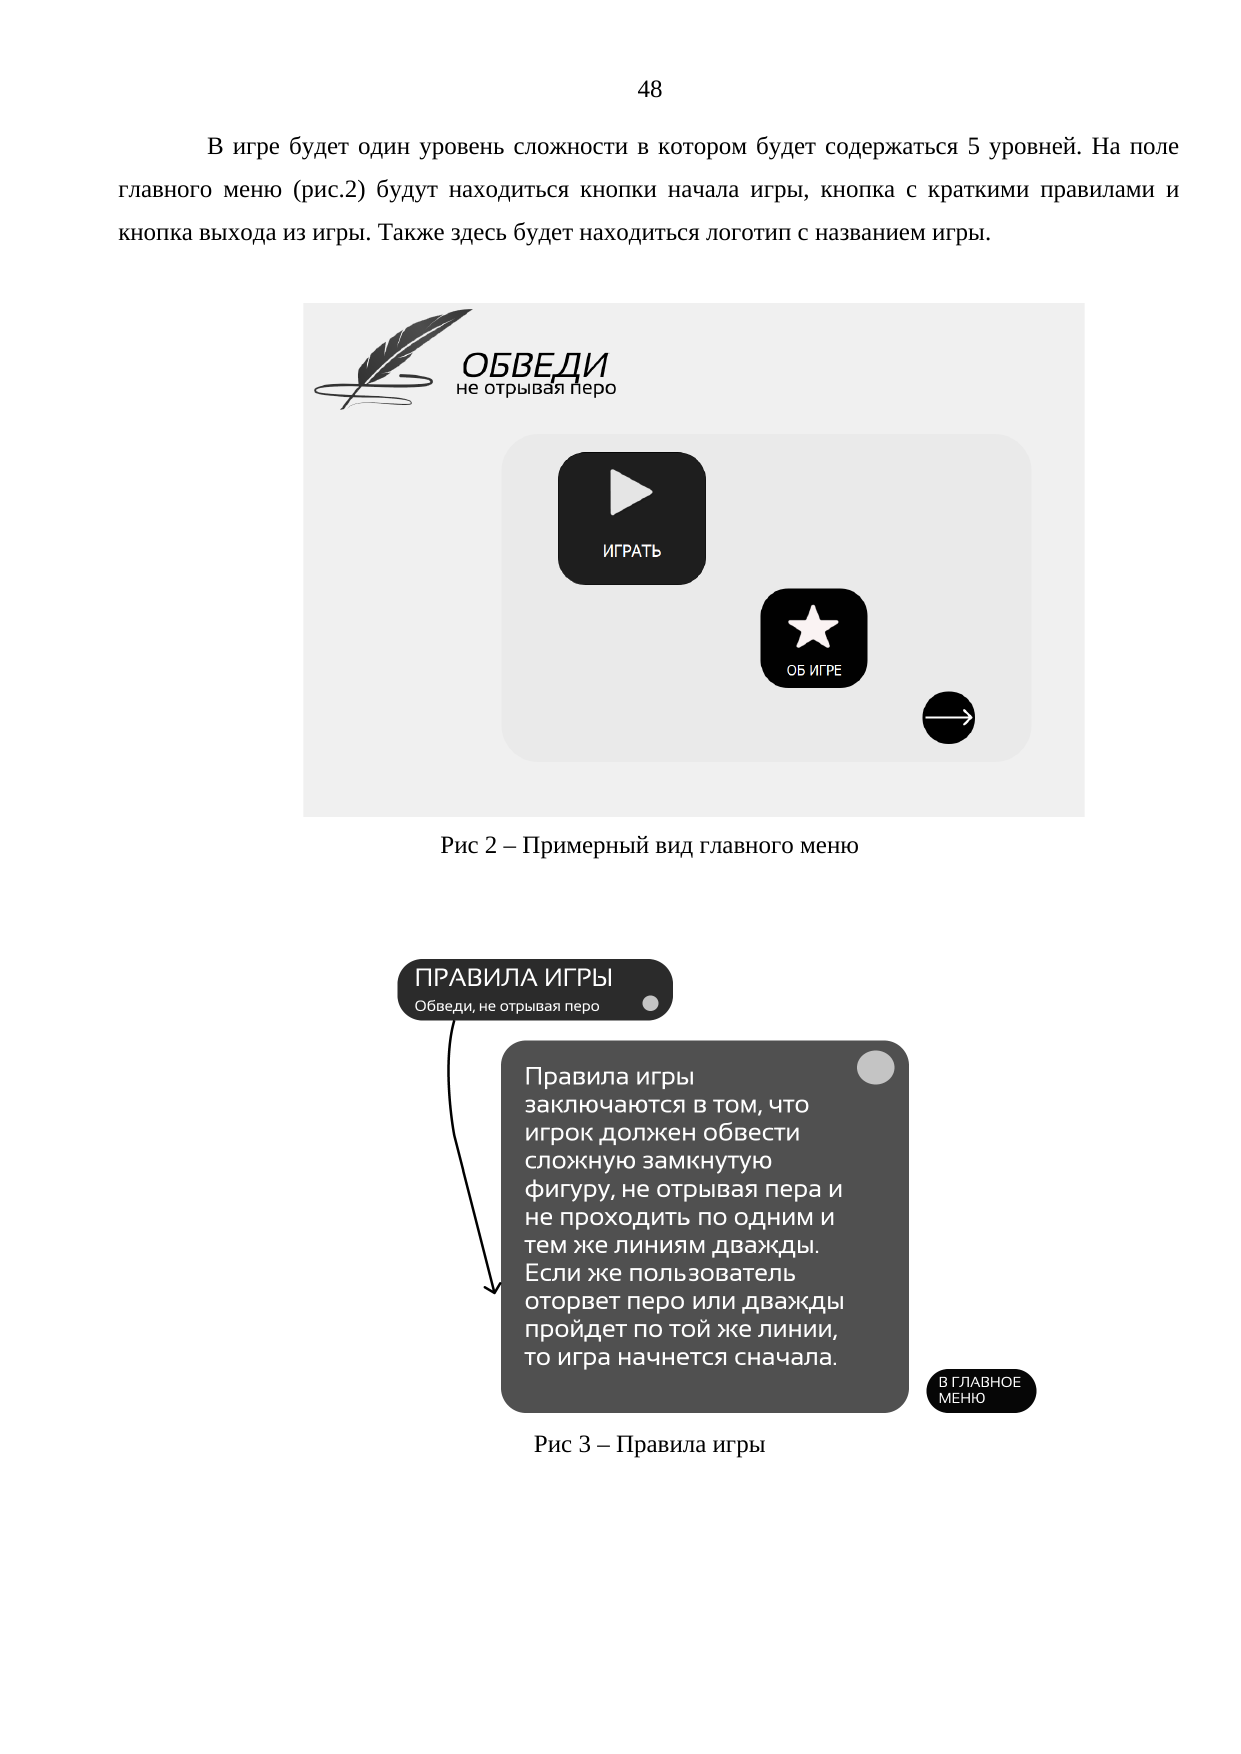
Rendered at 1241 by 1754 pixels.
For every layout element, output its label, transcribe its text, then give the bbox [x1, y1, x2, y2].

text В игре будет один уровень сложности в котором будет содержаться 5 уровней. На поле главного меню (рис.2) будут находиться кнопки начала игры, кнопка с краткими правилами и кнопка выхода из игры. Также здесь будет находиться логотип с названием игры. [118, 131, 1181, 246]
text Рис 2 – Примерный вид главного меню [118, 831, 1181, 859]
text Рис 3 – Правила игры [118, 1429, 1181, 1458]
picture [346, 941, 1042, 1415]
picture [303, 303, 1085, 817]
